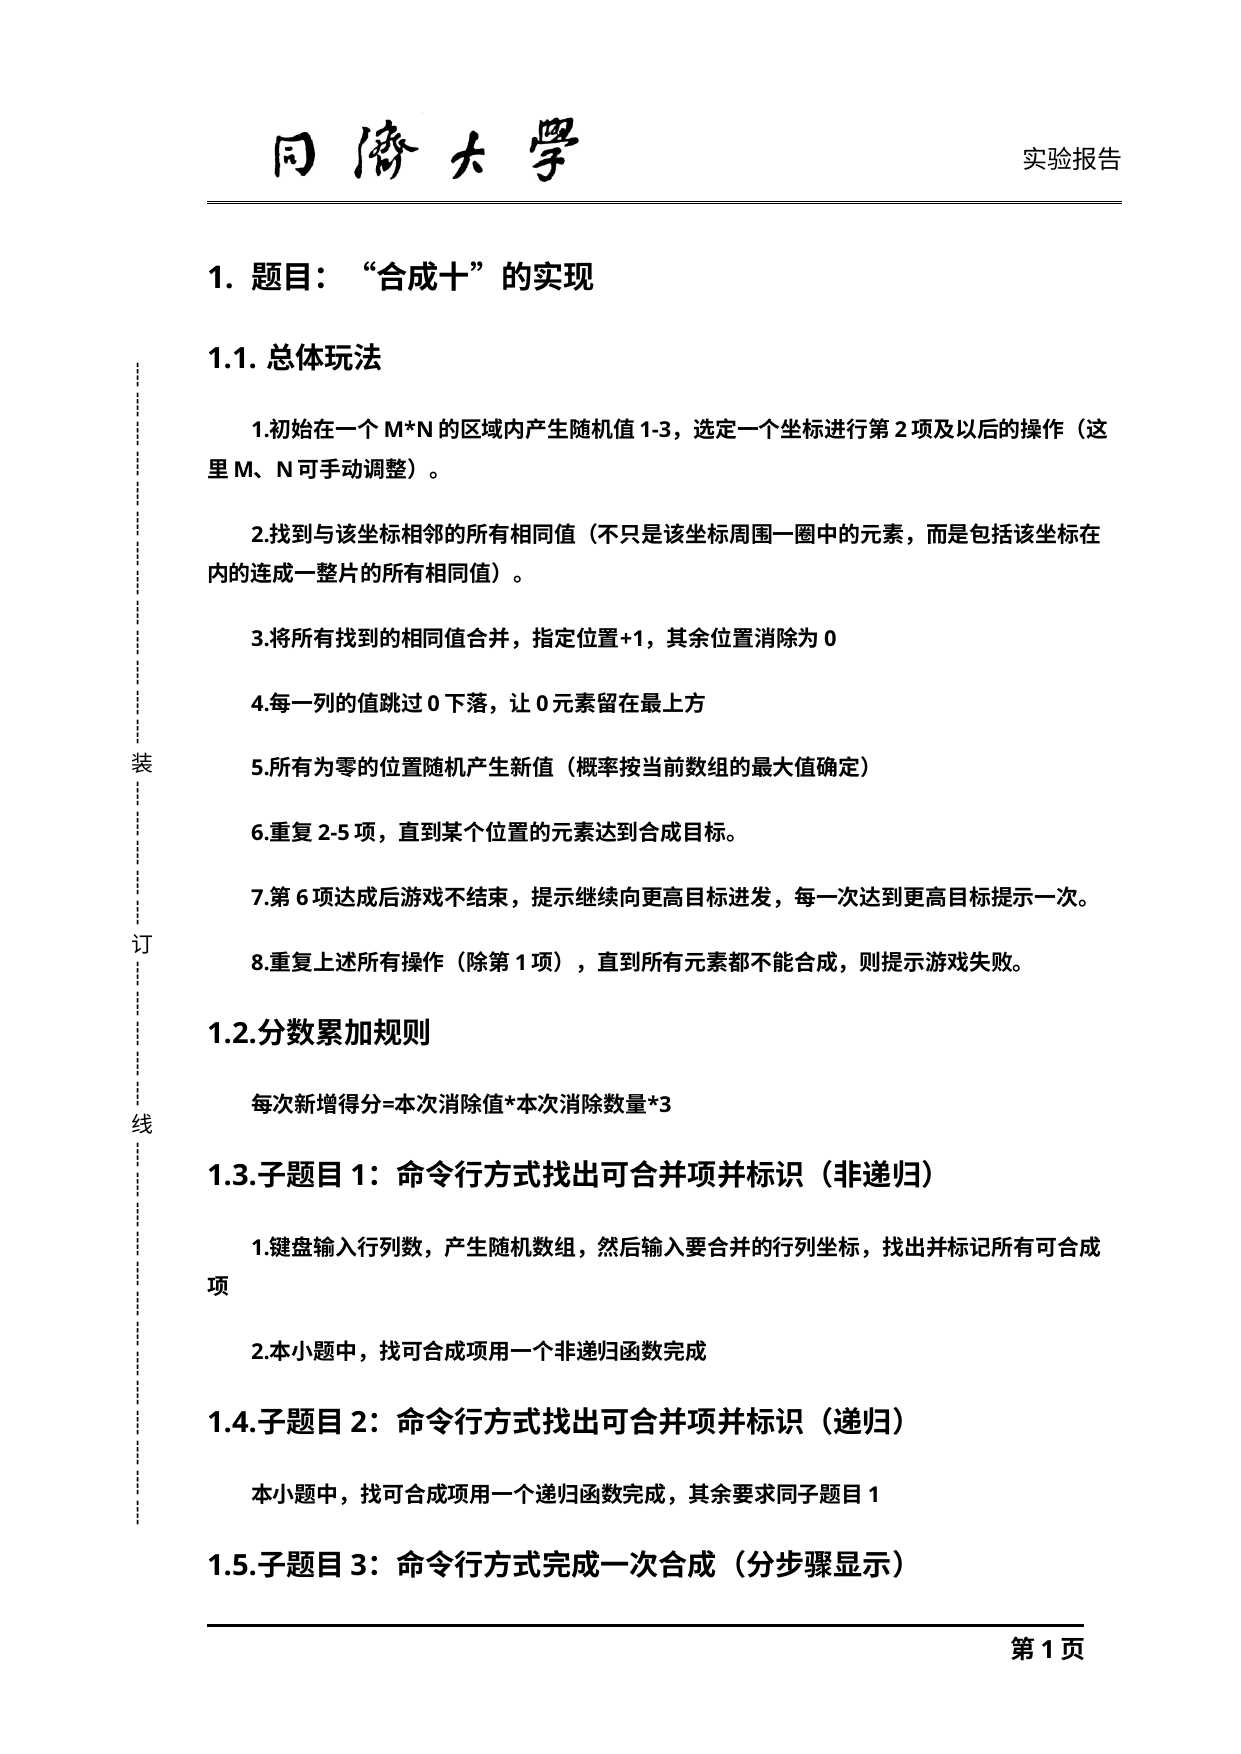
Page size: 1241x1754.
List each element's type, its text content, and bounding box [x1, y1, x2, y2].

list 6.重复2-5项，直到某个位置的元素达到合成目标。 [207, 815, 1122, 847]
list 4.每一列的值跳过0下落，让0元素留在最上方 [207, 686, 1122, 717]
list 1.5.子题目3：命令行方式完成一次合成（分步骤显示） [207, 1541, 1122, 1584]
list 2.本小题中，找可合成项用一个非递归函数完成 [207, 1334, 1122, 1366]
list 7.第6项达成后游戏不结束，提示继续向更高目标进发，每一次达到更高目标提示一次。 [207, 880, 1122, 912]
list 总体玩法 [207, 334, 1122, 377]
list 本小题中，找可合成项用一个递归函数完成，其余要求同子题目1 [207, 1477, 1122, 1508]
list 1.2.分数累加规则 [207, 1009, 1122, 1052]
picture [251, 109, 598, 188]
list 8.重复上述所有操作（除第1项），直到所有元素都不能合成，则提示游戏失败。 [207, 944, 1122, 976]
list 5.所有为零的位置随机产生新值（概率按当前数组的最大值确定） [207, 750, 1122, 782]
list 题目：“合成十”的实现 [207, 253, 1122, 298]
list 1.4.子题目2：命令行方式找出可合并项并标识（递归） [207, 1399, 1122, 1441]
list 每次新增得分=本次消除值*本次消除数量*3 [207, 1087, 1122, 1119]
list 1.键盘输入行列数，产生随机数组，然后输入要合并的行列坐标，找出并标记所有可合成项 [207, 1230, 1122, 1301]
list 1.3.子题目1：命令行方式找出可合并项并标识（非递归） [207, 1152, 1122, 1194]
list 1.初始在一个M*N的区域内产生随机值1-3，选定一个坐标进行第2项及以后的操作（这里M、N可手动调整）。 [207, 412, 1122, 484]
list 3.将所有找到的相同值合并，指定位置+1，其余位置消除为0 [207, 621, 1122, 653]
list 2.找到与该坐标相邻的所有相同值（不只是该坐标周围一圈中的元素，而是包括该坐标在内的连成一整片的所有相同值）。 [207, 517, 1122, 588]
